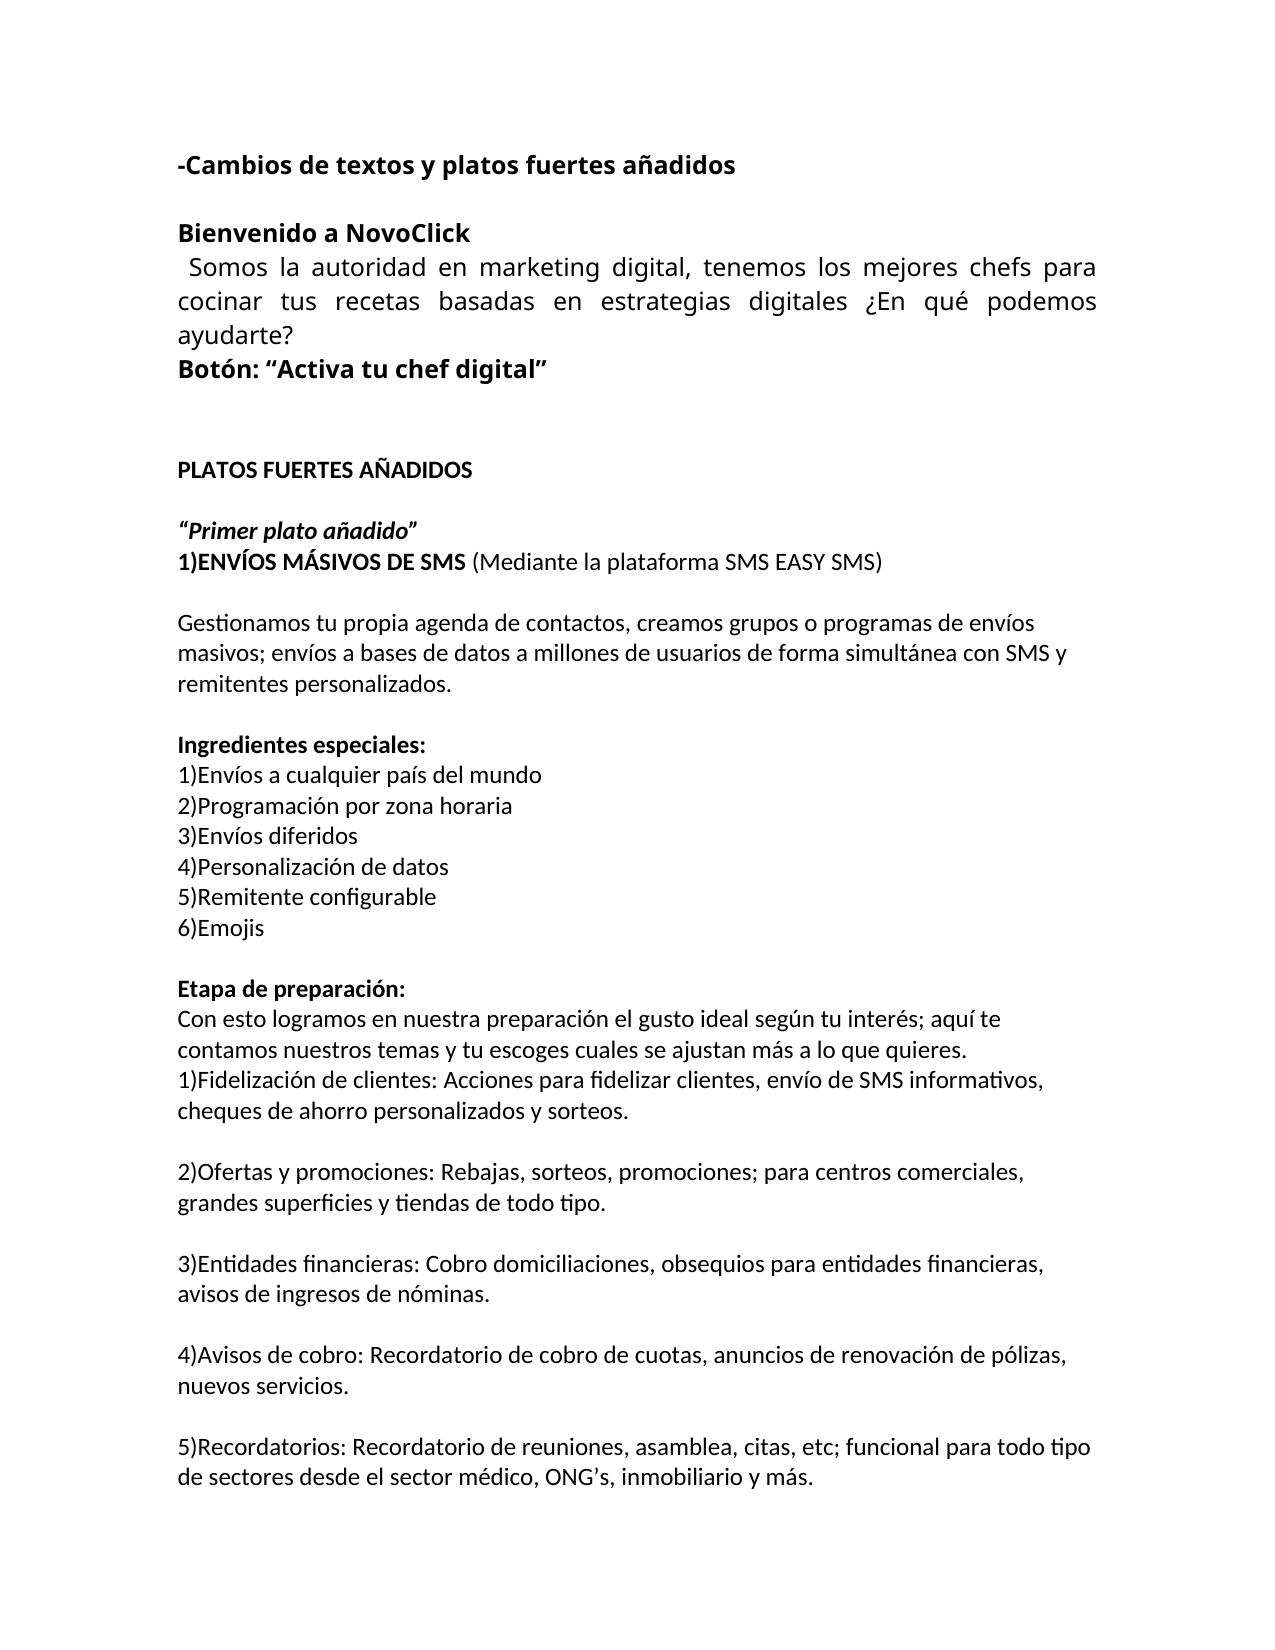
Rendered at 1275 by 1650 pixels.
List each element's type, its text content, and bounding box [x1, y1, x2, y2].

text 5)Remitente configurable [177, 881, 1098, 912]
text 2)Programación por zona horaria [177, 790, 1098, 820]
text -Cambios de textos y platos fuertes añadidos [177, 148, 1098, 182]
text 5)Recordatorios: Recordatorio de reuniones, asamblea, citas, etc; funcional para todo tipo de sectores desde el sector médico, ONG’s, inmobiliario y más. [177, 1431, 1098, 1492]
text Botón: “Activa tu chef digital” [177, 352, 1098, 386]
text 2)Ofertas y promociones: Rebajas, sorteos, promociones; para centros comerciales, grandes superficies y tiendas de todo tipo. [177, 1156, 1098, 1217]
text PLATOS FUERTES AÑADIDOS [177, 454, 1098, 485]
text 1)Fidelización de clientes: Acciones para fidelizar clientes, envío de SMS informativos, cheques de ahorro personalizados y sorteos. [177, 1064, 1098, 1126]
text Bienvenido a NovoClick [177, 216, 1098, 250]
text 3)Entidades financieras: Cobro domiciliaciones, obsequios para entidades financieras, avisos de ingresos de nóminas. [177, 1248, 1098, 1309]
text 3)Envíos diferidos [177, 820, 1098, 851]
text Con esto logramos en nuestra preparación el gusto ideal según tu interés; aquí te contamos nuestros temas y tu escoges cuales se ajustan más a lo que quieres. [177, 1003, 1098, 1064]
text “Primer plato añadido” [177, 515, 1098, 546]
text 4)Personalización de datos [177, 851, 1098, 881]
text Etapa de preparación: [177, 973, 1098, 1003]
text Ingredientes especiales: [177, 729, 1098, 759]
text Gestionamos tu propia agenda de contactos, creamos grupos o programas de envíos masivos; envíos a bases de datos a millones de usuarios de forma simultánea con SMS y remitentes personalizados. [177, 607, 1098, 698]
text 1)Envíos a cualquier país del mundo [177, 759, 1098, 790]
text 1)ENVÍOS MÁSIVOS DE SMS (Mediante la plataforma SMS EASY SMS) [177, 546, 1098, 576]
text 6)Emojis [177, 912, 1098, 942]
text Somos la autoridad en marketing digital, tenemos los mejores chefs para cocinar tus recetas basadas en estrategias digitales ¿En qué podemos ayudarte? [177, 250, 1098, 352]
text 4)Avisos de cobro: Recordatorio de cobro de cuotas, anuncios de renovación de pólizas, nuevos servicios. [177, 1339, 1098, 1400]
